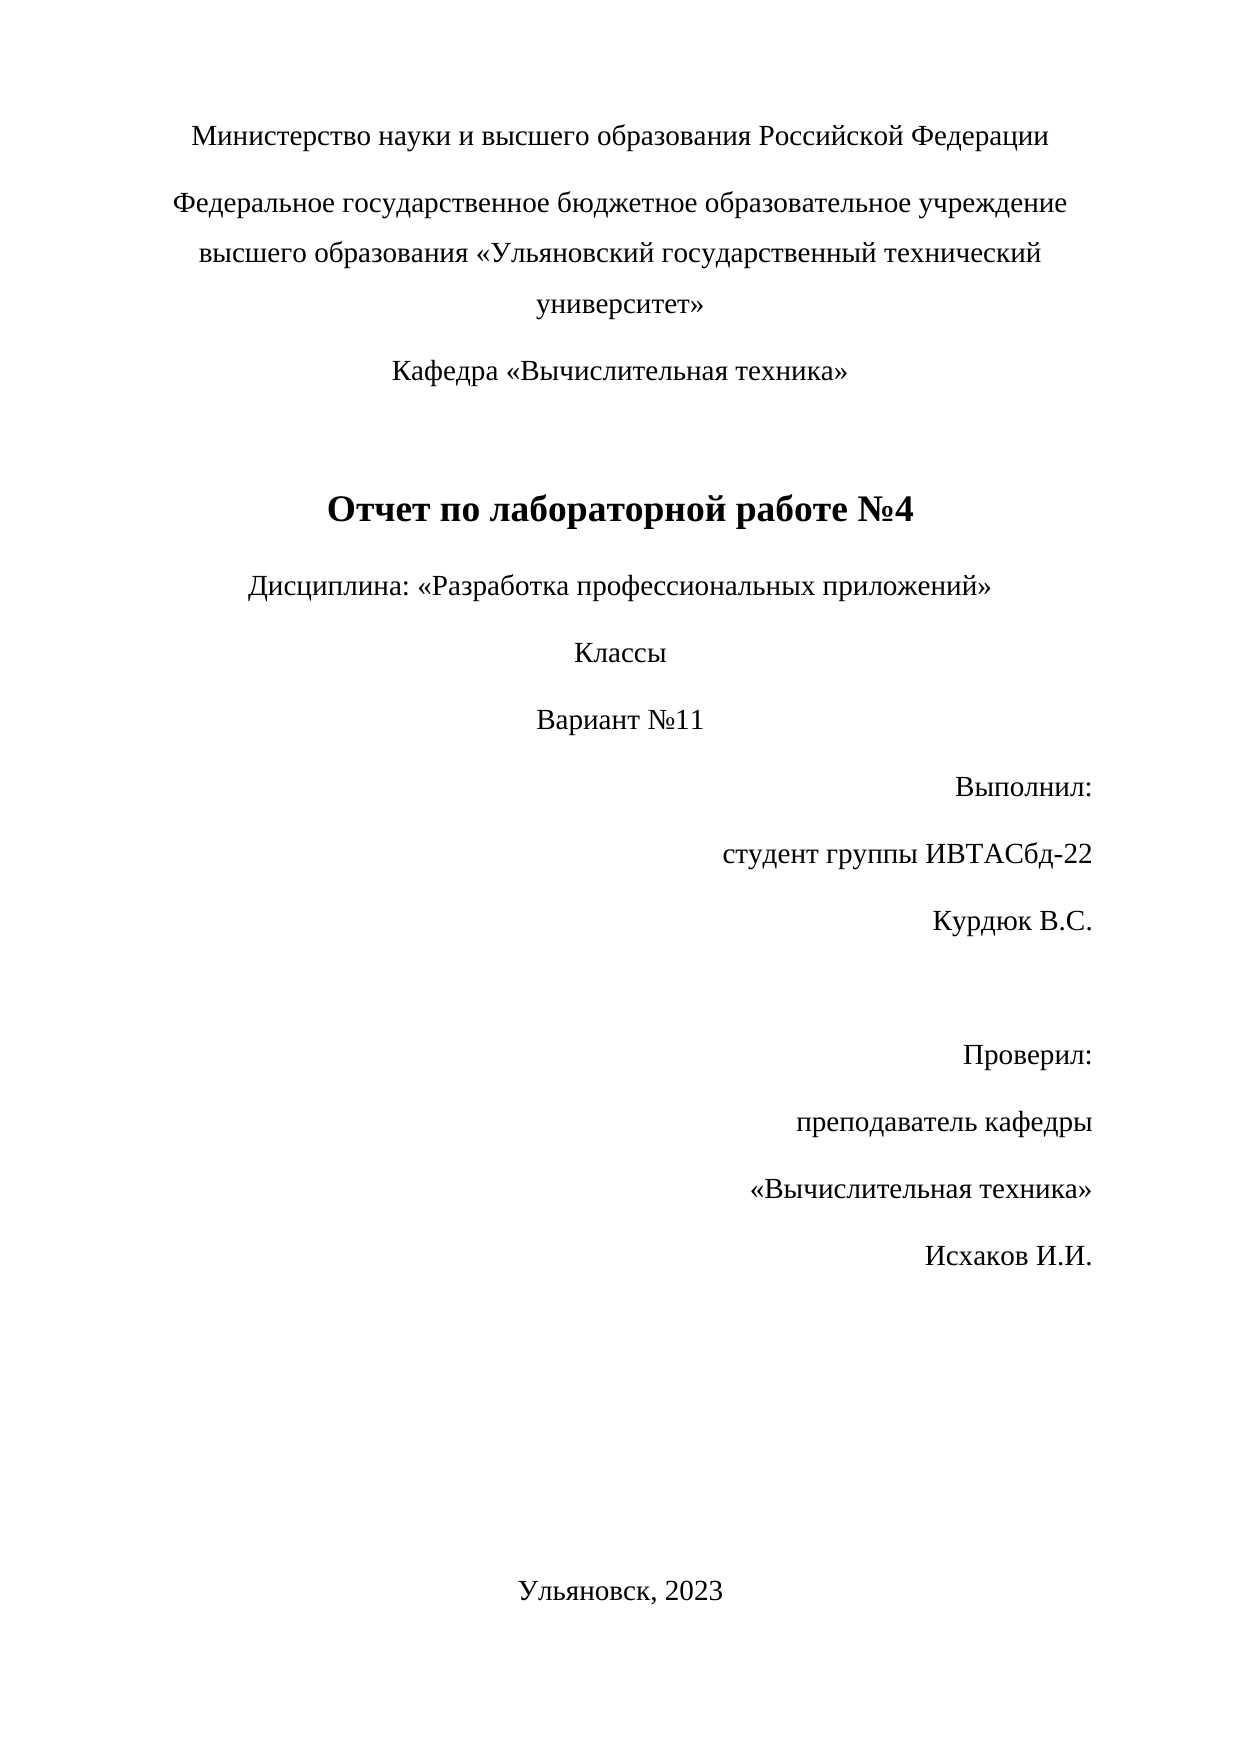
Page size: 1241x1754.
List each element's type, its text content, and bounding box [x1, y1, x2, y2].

text Ульяновск, 2023 [148, 1573, 1092, 1606]
text «Вычислительная техника» [148, 1171, 1092, 1204]
text Проверил: [148, 1037, 1092, 1070]
text Отчет по лабораторной работе №4 [148, 487, 1092, 530]
text Курдюк В.С. [148, 903, 1092, 936]
text Федеральное государственное бюджетное образовательное учреждение высшего образования «Ульяновский государственный технический университет» [148, 185, 1092, 319]
text Дисциплина: «Разработка профессиональных приложений» [148, 568, 1092, 602]
text Выполнил: [148, 769, 1092, 802]
text Вариант №11 [148, 702, 1092, 736]
text Министерство науки и высшего образования Российской Федерации [148, 118, 1092, 152]
text Исхаков И.И. [148, 1238, 1092, 1271]
text Кафедра «Вычислительная техника» [148, 353, 1092, 386]
text преподаватель кафедры [148, 1104, 1092, 1137]
text Классы [148, 635, 1092, 668]
text студент группы ИВТАСбд-22 [148, 836, 1092, 869]
